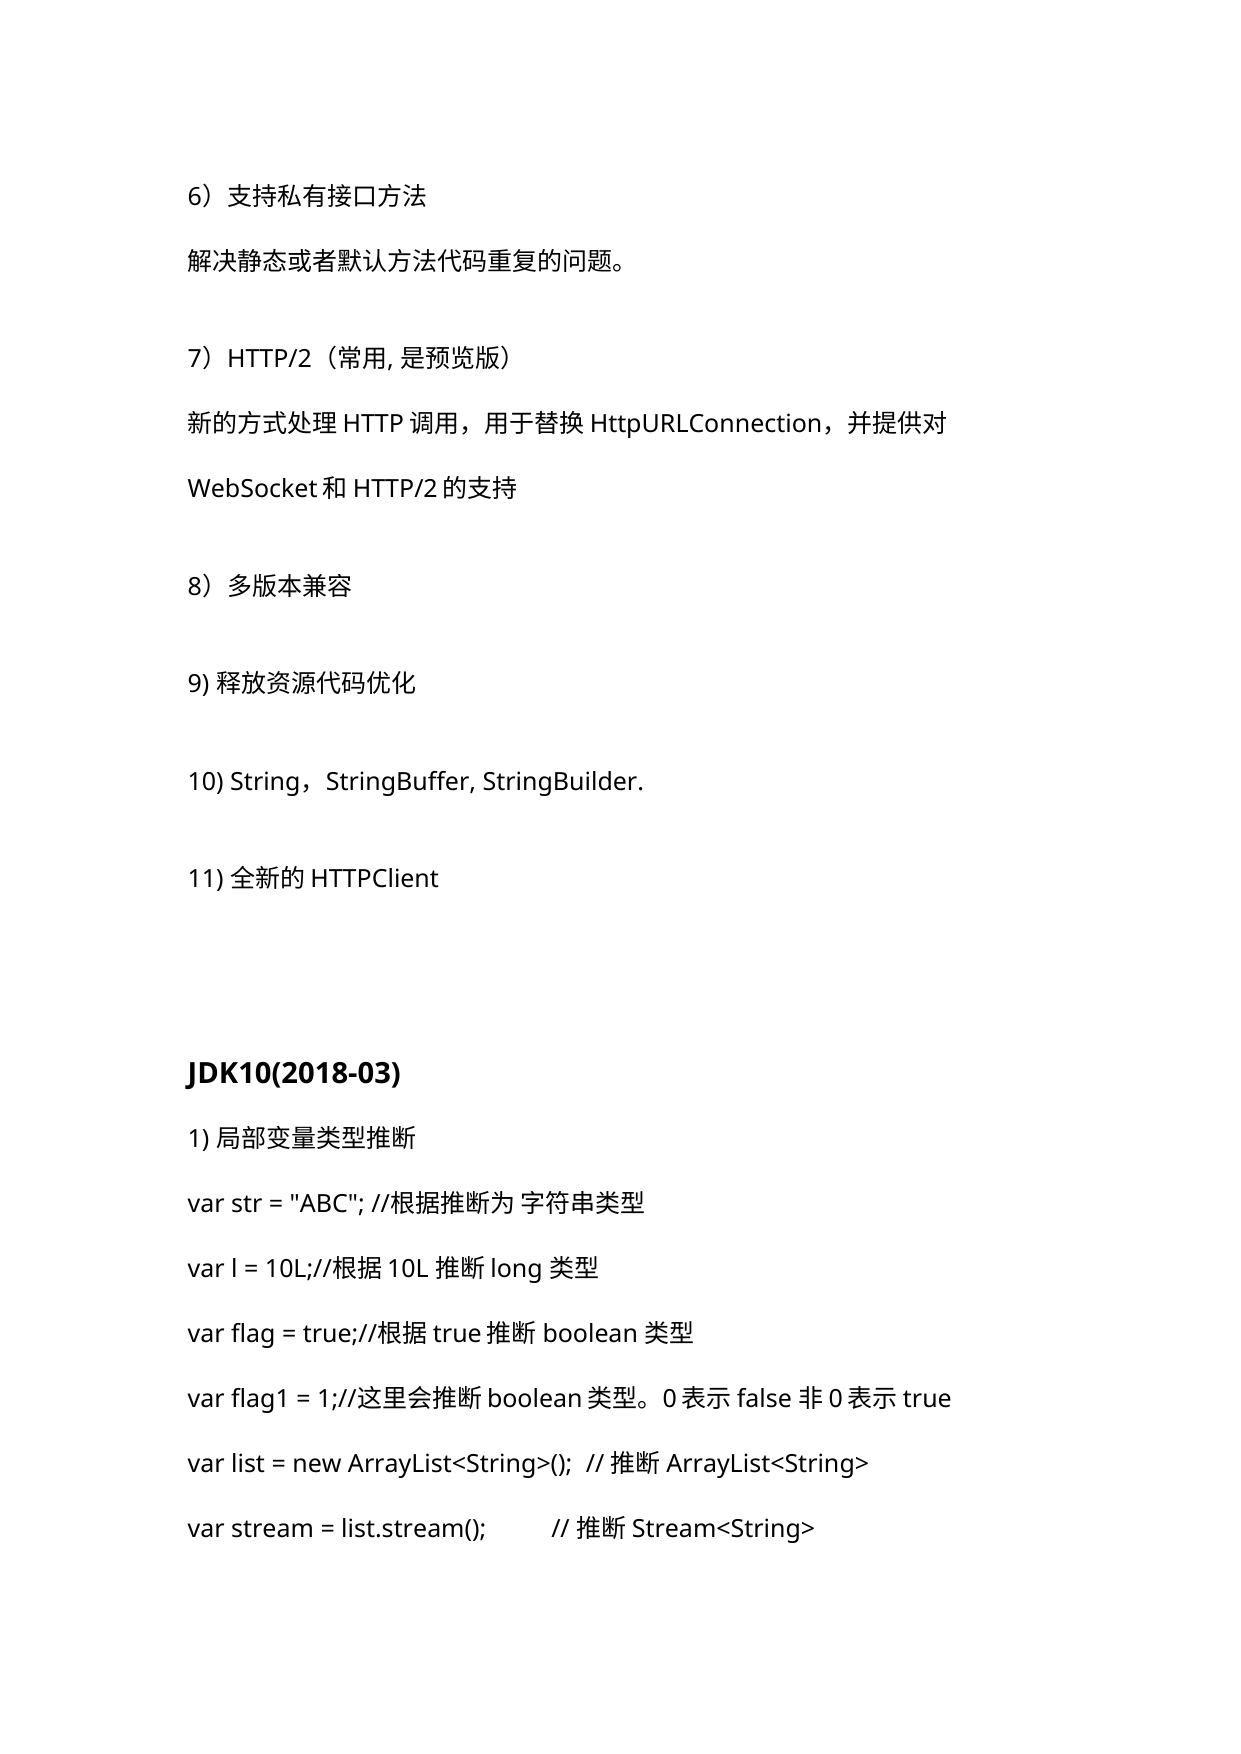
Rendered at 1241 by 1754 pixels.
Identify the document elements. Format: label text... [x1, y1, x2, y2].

text var l = 10L;//根据10L 推断long 类型 [187, 1234, 1053, 1299]
text var stream = list.stream(); // 推断 Stream<String> [187, 1494, 1053, 1559]
text 6）支持私有接口方法 [187, 162, 1053, 227]
text 7）HTTP/2（常用, 是预览版） [187, 324, 1053, 389]
text 解决静态或者默认方法代码重复的问题。 [187, 227, 1053, 292]
text 8）多版本兼容 [187, 552, 1053, 617]
text 10) String，StringBuffer, StringBuilder. [187, 747, 1053, 812]
text 9) 释放资源代码优化 [187, 649, 1053, 714]
text 1) 局部变量类型推断 [187, 1104, 1053, 1169]
text var list = new ArrayList<String>(); // 推断 ArrayList<String> [187, 1429, 1053, 1494]
text var flag = true;//根据 true推断 boolean 类型 [187, 1299, 1053, 1364]
text JDK10(2018-03) [187, 1039, 1053, 1104]
text 新的方式处理HTTP调用，用于替换 HttpURLConnection，并提供对WebSocket和HTTP/2的支持 [187, 389, 1053, 519]
text var str = "ABC"; //根据推断为 字符串类型 [187, 1169, 1053, 1234]
text var flag1 = 1;//这里会推断boolean类型。0表示false 非0表示true [187, 1364, 1053, 1429]
text 11) 全新的HTTPClient [187, 844, 1053, 909]
